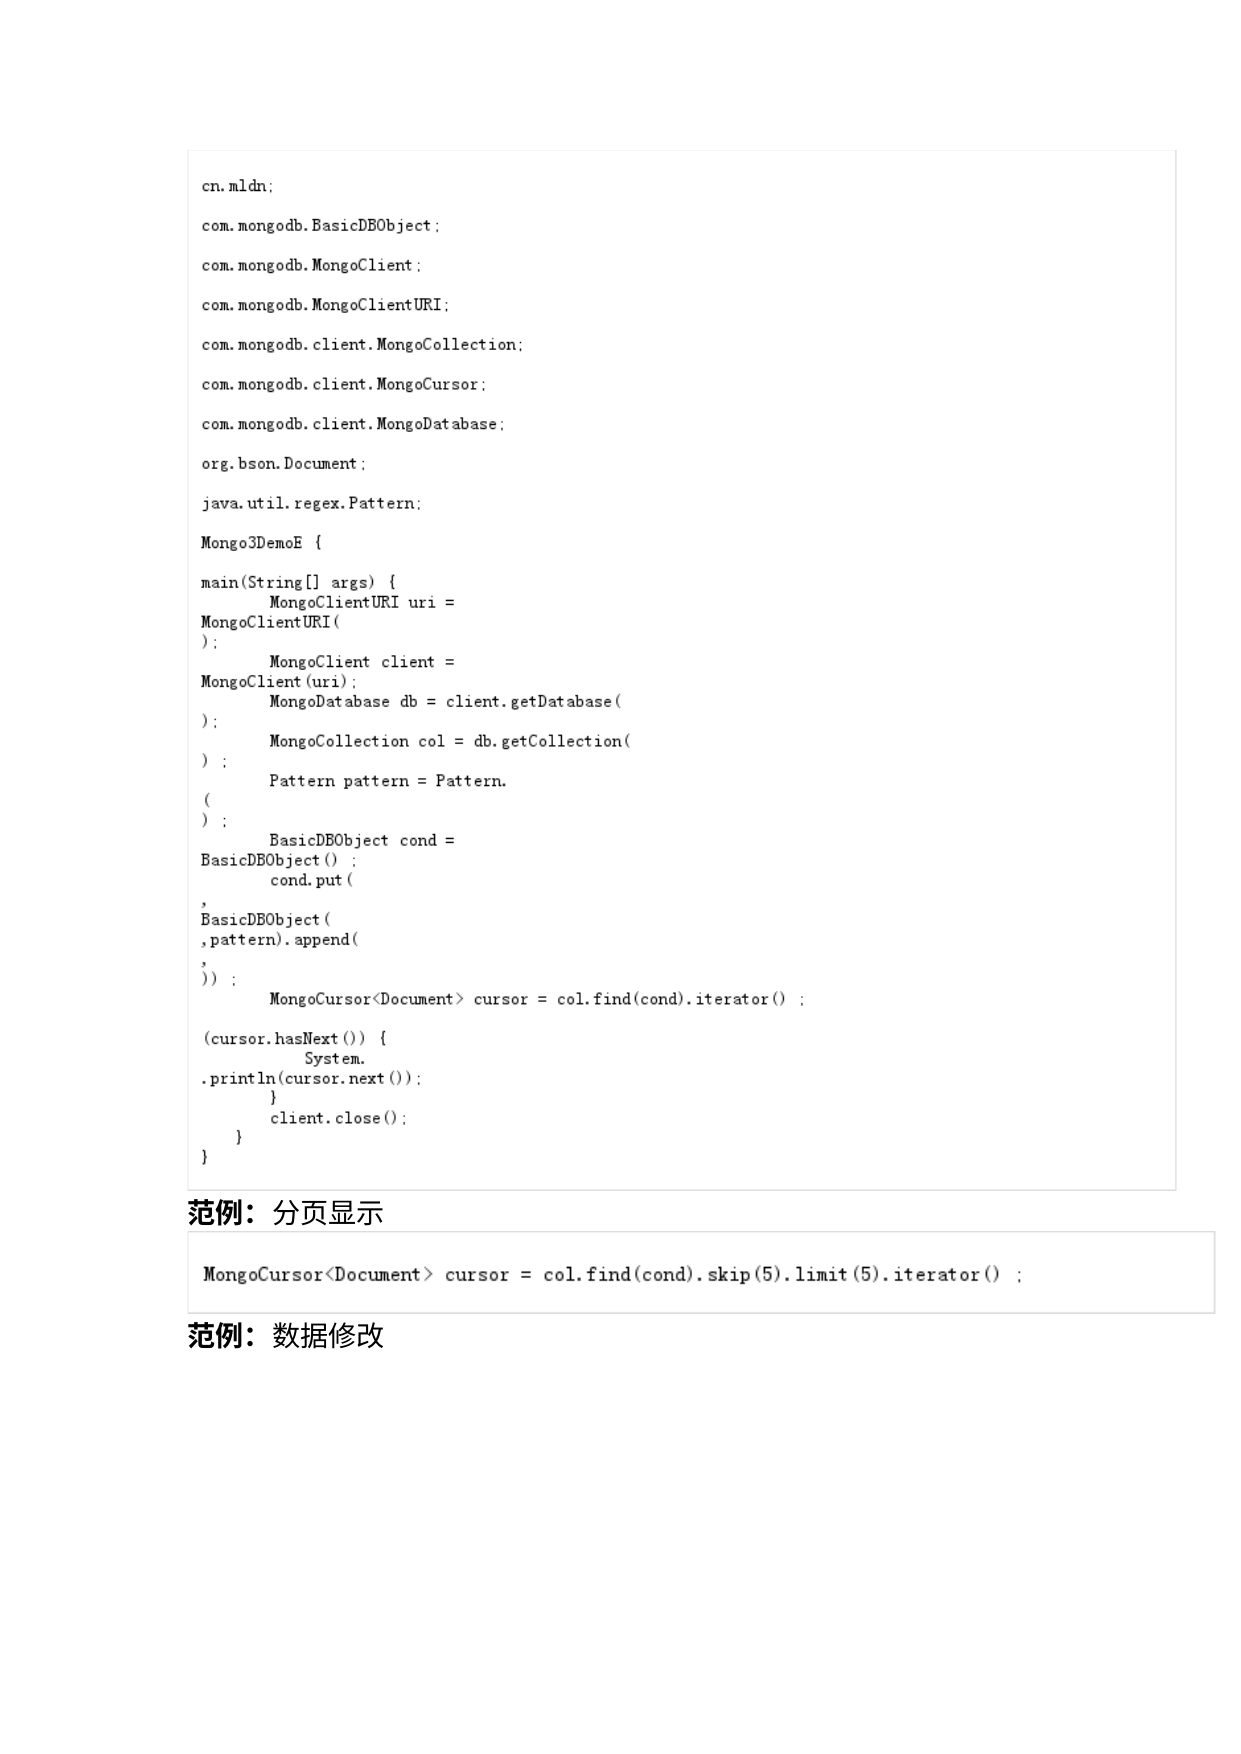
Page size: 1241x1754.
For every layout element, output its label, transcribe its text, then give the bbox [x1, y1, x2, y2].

picture [187, 150, 1178, 1191]
text 范例：分页显示 [187, 1191, 1053, 1231]
text 范例：数据修改 [187, 1314, 1053, 1355]
picture [187, 1231, 1222, 1314]
